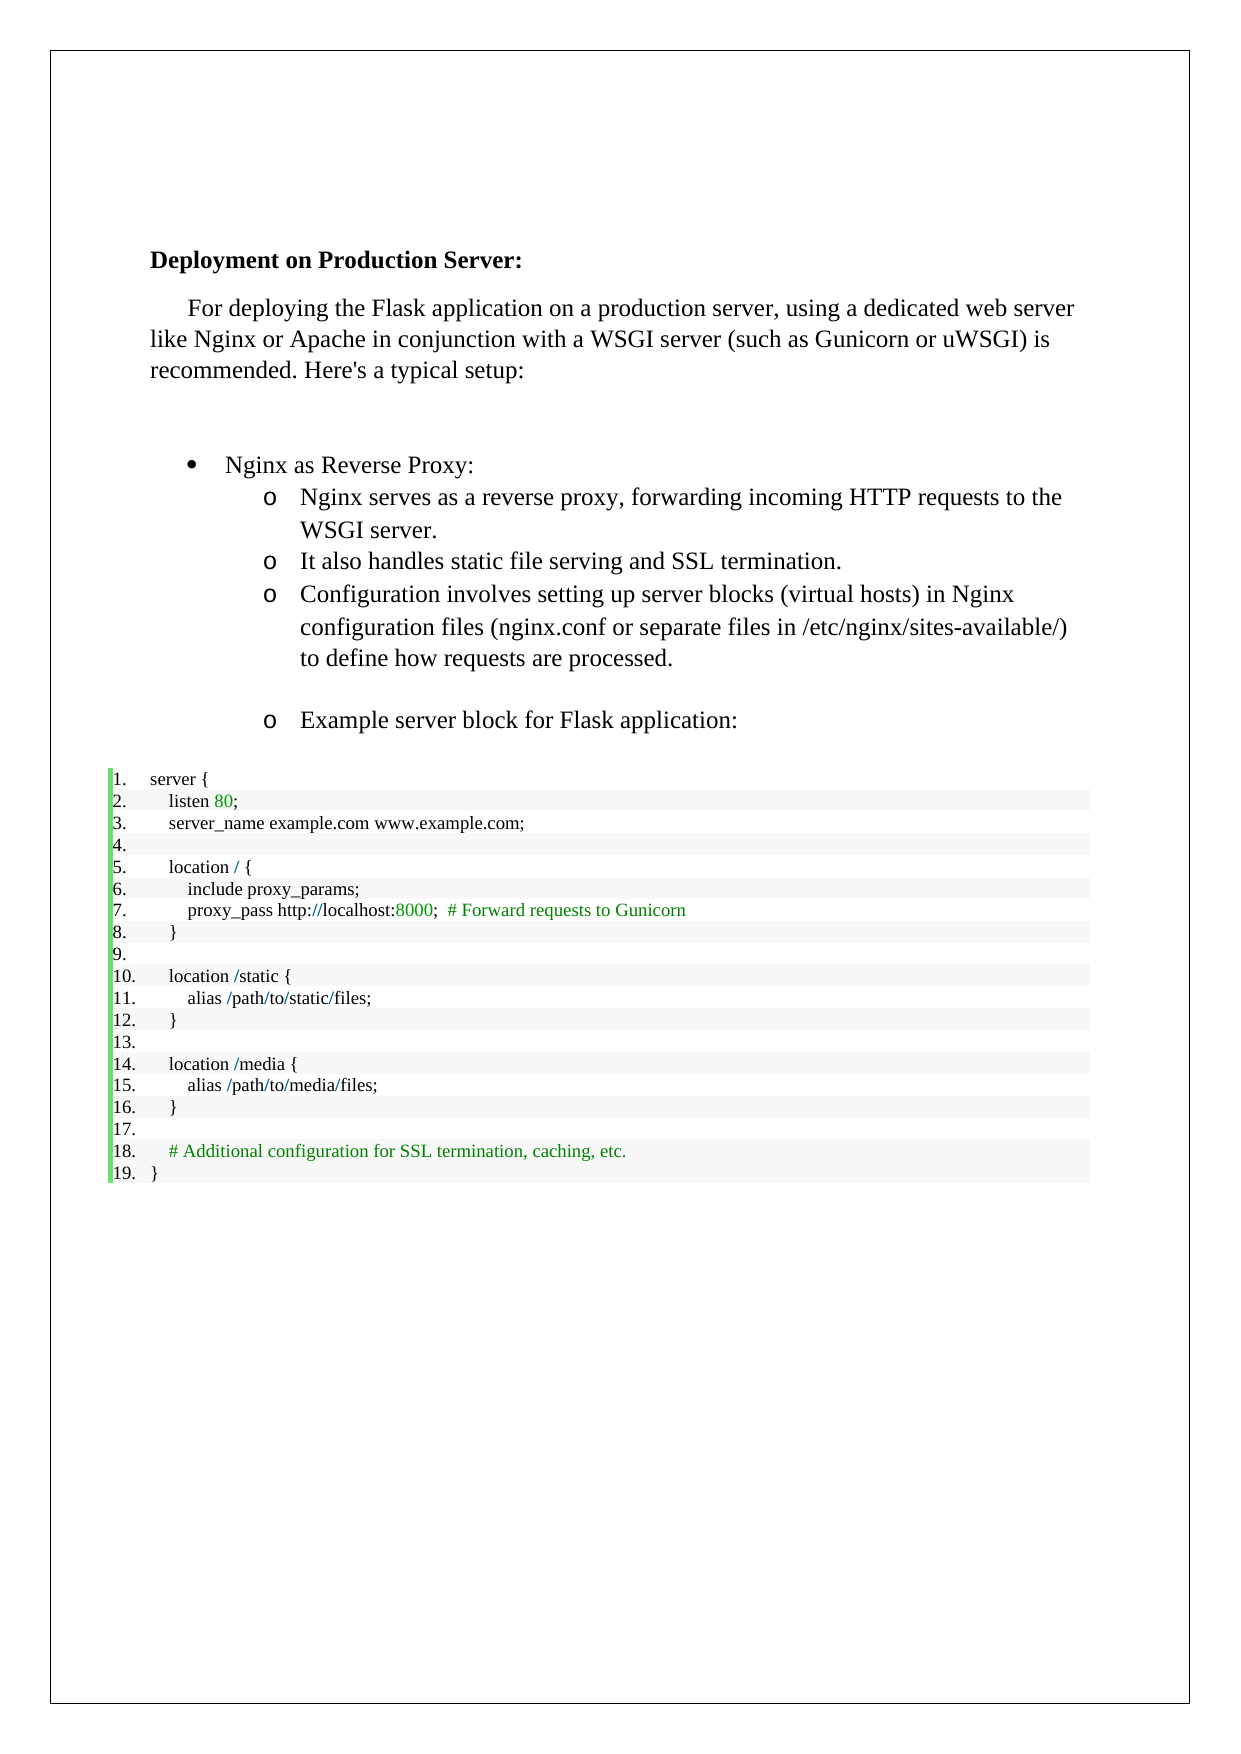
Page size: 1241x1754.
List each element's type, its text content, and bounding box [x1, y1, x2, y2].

list location /media { [113, 1052, 1090, 1074]
list Nginx as Reverse Proxy: [187, 451, 1090, 479]
list # Additional configuration for SSL termination, caching, etc. [113, 1139, 1090, 1161]
text For deploying the Flask application on a production server, using a dedicated web server like Nginx or Apache in conjunction with a WSGI server (such as Gunicorn or uWSGI) is recommended. Here's a typical setup: [150, 293, 1090, 384]
list alias /path/to/media/files; [113, 1074, 1090, 1096]
list Configuration involves setting up server blocks (virtual hosts) in Nginx configuration files (nginx.conf or separate files in /etc/nginx/sites-available/) to define how requests are processed. [262, 579, 1090, 672]
list } [113, 1096, 1090, 1118]
list listen 80; [113, 789, 1090, 811]
list Example server block for Flask application: [262, 705, 1090, 736]
list location /static { [113, 964, 1090, 986]
list } [113, 1161, 1090, 1183]
list } [113, 921, 1090, 943]
list location / { [113, 855, 1090, 877]
list alias /path/to/static/files; [113, 986, 1090, 1008]
list server { [113, 768, 1090, 789]
list proxy_pass http://localhost:8000; # Forward requests to Gunicorn [113, 899, 1090, 921]
list include proxy_params; [113, 877, 1090, 899]
list It also handles static file serving and SSL termination. [262, 546, 1090, 577]
text Deployment on Production Server: [150, 245, 1090, 274]
list } [113, 1008, 1090, 1030]
list Nginx serves as a reverse proxy, forwarding incoming HTTP requests to the WSGI server. [262, 482, 1090, 543]
list server_name example.com www.example.com; [113, 811, 1090, 833]
